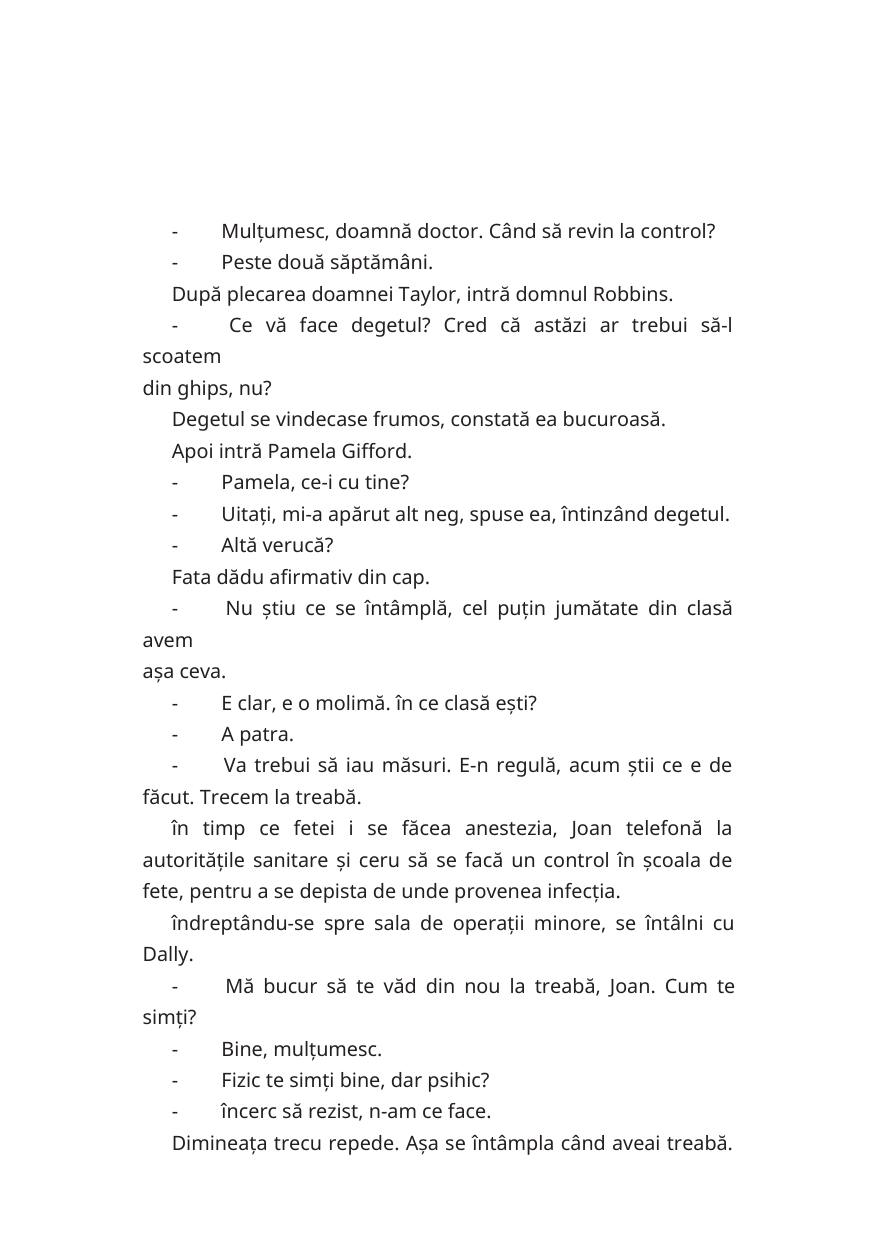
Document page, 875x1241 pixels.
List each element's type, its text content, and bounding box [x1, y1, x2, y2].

list Pamela, ce-i cu tine? [142, 465, 736, 496]
list Bine, mulţumesc. [142, 1031, 736, 1062]
list A patra. [142, 716, 736, 748]
list Peste două săptămâni. [142, 244, 736, 276]
list încerc să rezist, n-am ce face. [142, 1094, 736, 1125]
list Mulţumesc, doamnă doctor. Când să revin la control? [142, 213, 736, 244]
text Degetul se vindecase frumos, constată ea bucuroasă. [142, 402, 736, 433]
list Fizic te simţi bine, dar psihic? [142, 1062, 736, 1094]
text în timp ce fetei i se făcea anestezia, Joan telefonă la autorităţile sanitare şi ceru să se facă un control în şcoala de fete, pentru a se depista de unde provenea infecţia. [142, 811, 733, 905]
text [142, 1125, 733, 1157]
text Fata dădu afirmativ din cap. [142, 559, 736, 591]
list Va trebui să iau măsuri. E-n regulă, acum ştii ce e de făcut. Trecem la treabă. [142, 748, 733, 811]
text Apoi intră Pamela Gifford. [142, 433, 736, 465]
list Altă verucă? [142, 528, 736, 559]
list Ce vă face degetul? Cred că astăzi ar trebui să-l scoatem din ghips, nu? [142, 307, 733, 402]
list E clar, e o molimă. în ce clasă eşti? [142, 685, 736, 716]
list Mă bucur să te văd din nou la treabă, Joan. Cum te simţi? [142, 968, 736, 1031]
list Nu ştiu ce se întâmplă, cel puţin jumătate din clasă avem aşa ceva. [142, 591, 733, 685]
list Uitaţi, mi-a apărut alt neg, spuse ea, întinzând degetul. [142, 496, 736, 528]
text îndreptându-se spre sala de operaţii minore, se întâlni cu Dally. [142, 905, 736, 968]
text După plecarea doamnei Taylor, intră domnul Robbins. [142, 276, 736, 307]
